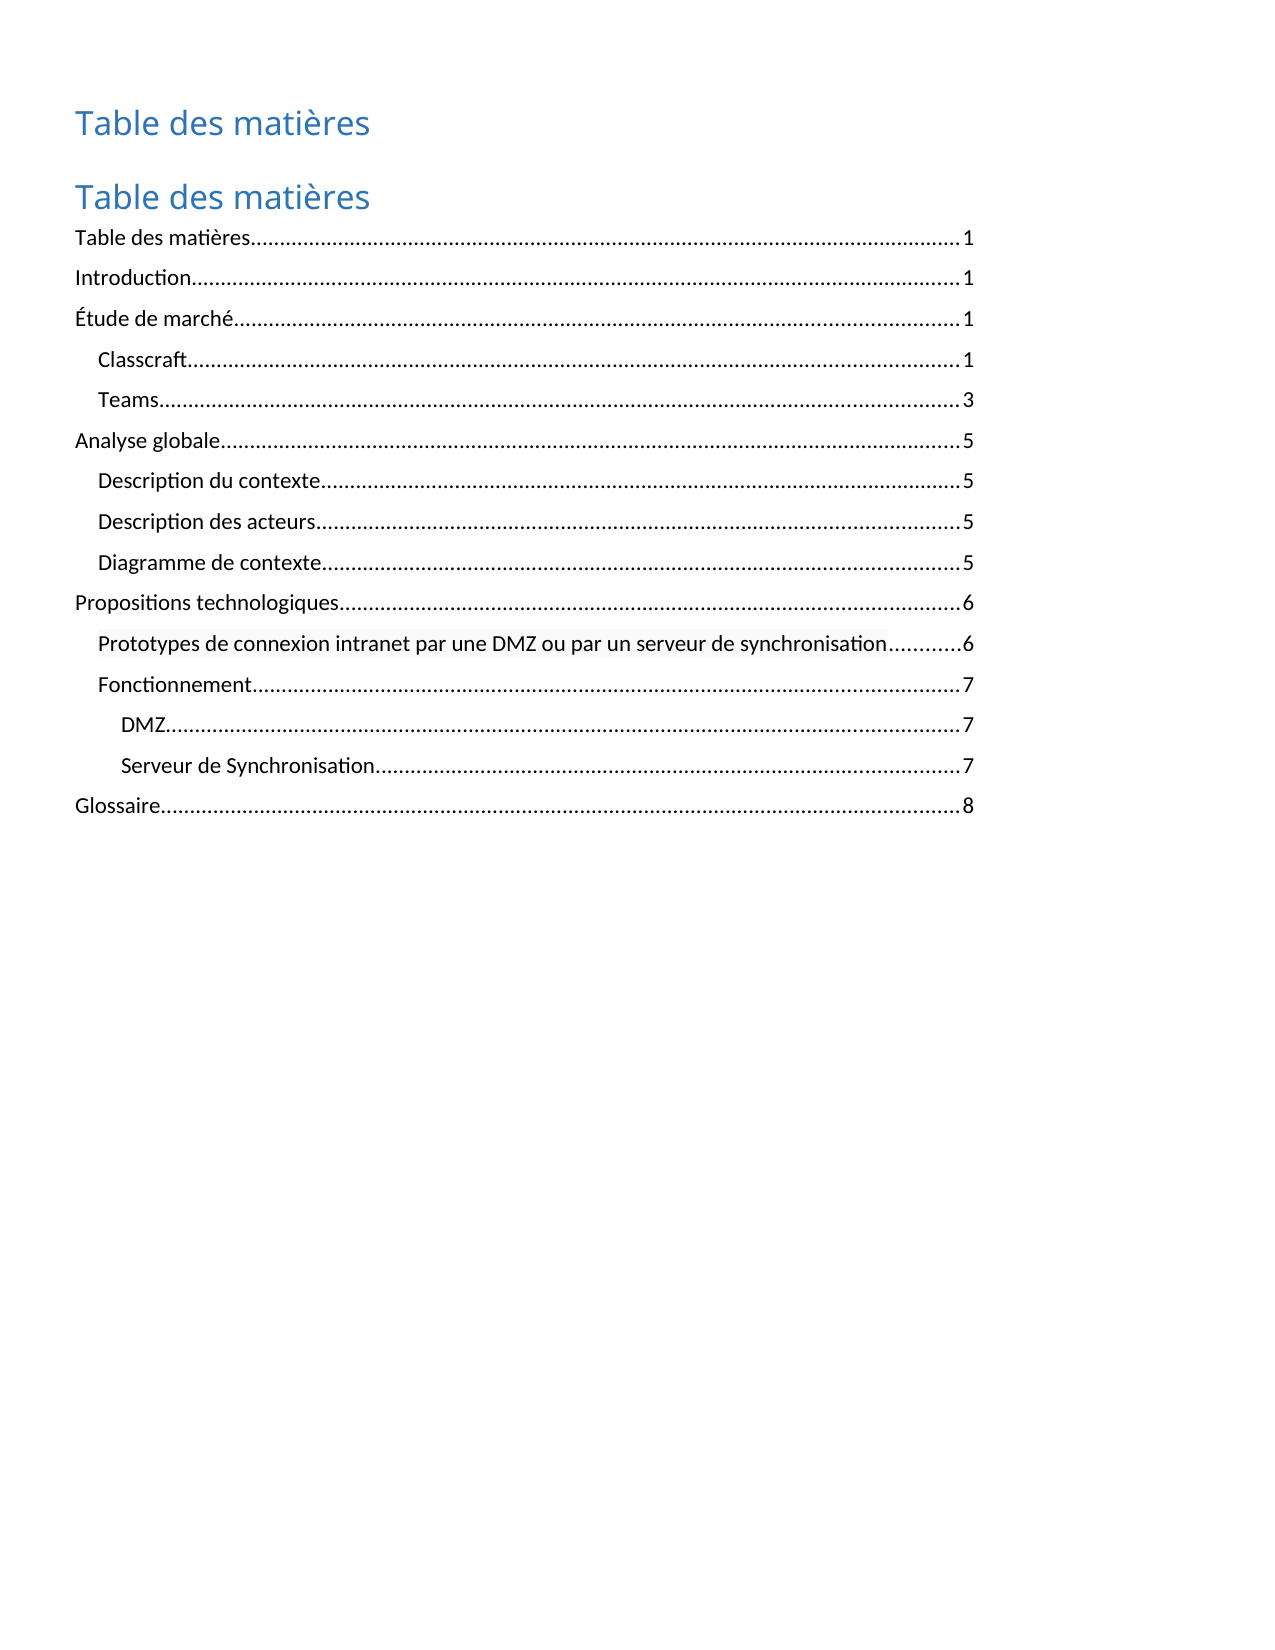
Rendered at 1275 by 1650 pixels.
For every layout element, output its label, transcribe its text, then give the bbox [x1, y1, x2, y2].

subtitle Table des matières [75, 100, 1200, 145]
